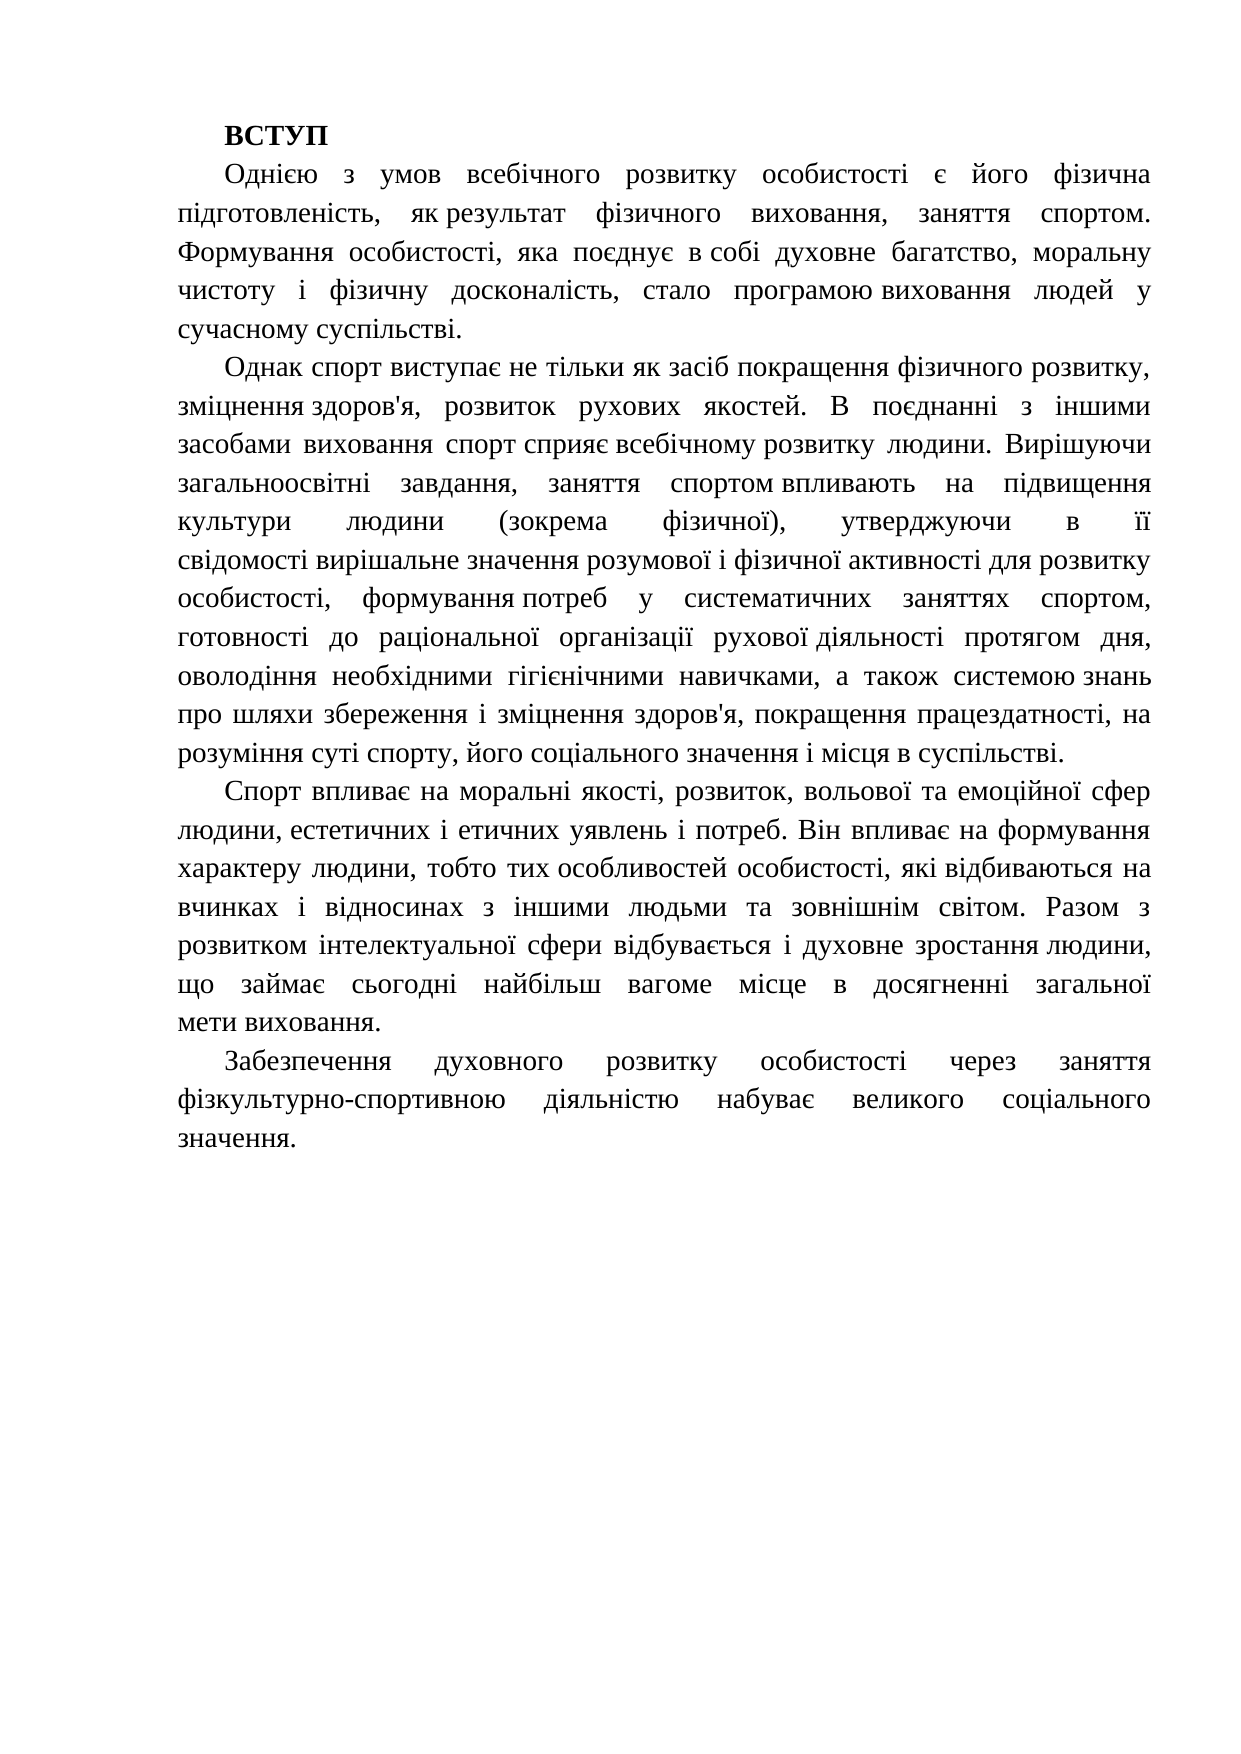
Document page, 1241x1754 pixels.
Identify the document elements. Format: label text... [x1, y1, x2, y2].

text ВСТУП [177, 118, 1152, 152]
text Однією з умов всебічного розвитку особистості є його фізична підготовленість, як результат фізичного виховання, заняття спортом. Формування особистості, яка поєднує в coбi духовне багатство, моральну чистоту i фізичну досконалість, стало програмою виховання людей у сучасному суспільстві. [177, 157, 1152, 344]
text Забезпечення духовного розвитку особистості через заняття фізкультурно-спортивною діяльністю набуває великого соціального значення. [177, 1043, 1152, 1154]
text Однак спорт виступає не тільки як засіб покращення фізичного розвитку, зміцнення здоров'я, розвиток рухових якостей. В поєднанні з іншими засобами виховання спорт сприяє всебічному розвитку людини. Вирішуючи загальноосвітні завдання, заняття спортом впливають на підвищення культури людини (зокрема фізичної), утверджуючи в її свідомості вирішальне значення розумової i фізичної активності для розвитку особистості, формування потреб у систематичних заняттях спортом, готовності до раціональної організації рухової діяльності протягом дня, оволодіння необхідними гігієнічними навичками, а також системою знань про шляхи збереження i зміцнення здоров'я, покращення працездатності, на розуміння суті спорту, його соціального значення i місця в суспільстві. [177, 349, 1152, 768]
text Спорт впливає на моральні якості, розвиток, вольової та емоційної сфер людини, естетичних i етичних уявлень i потреб. Він впливає на формування характеру людини, тобто тих особливостей особистості, які відбиваються на вчинках i відносинах з іншими людьми та зовнішнім світом. Разом з розвитком інтелектуальної сфери відбувається і духовне зростання людини, що займає сьогодні найбільш вагоме місце в досягненні загальної мети виховання. [177, 773, 1152, 1038]
